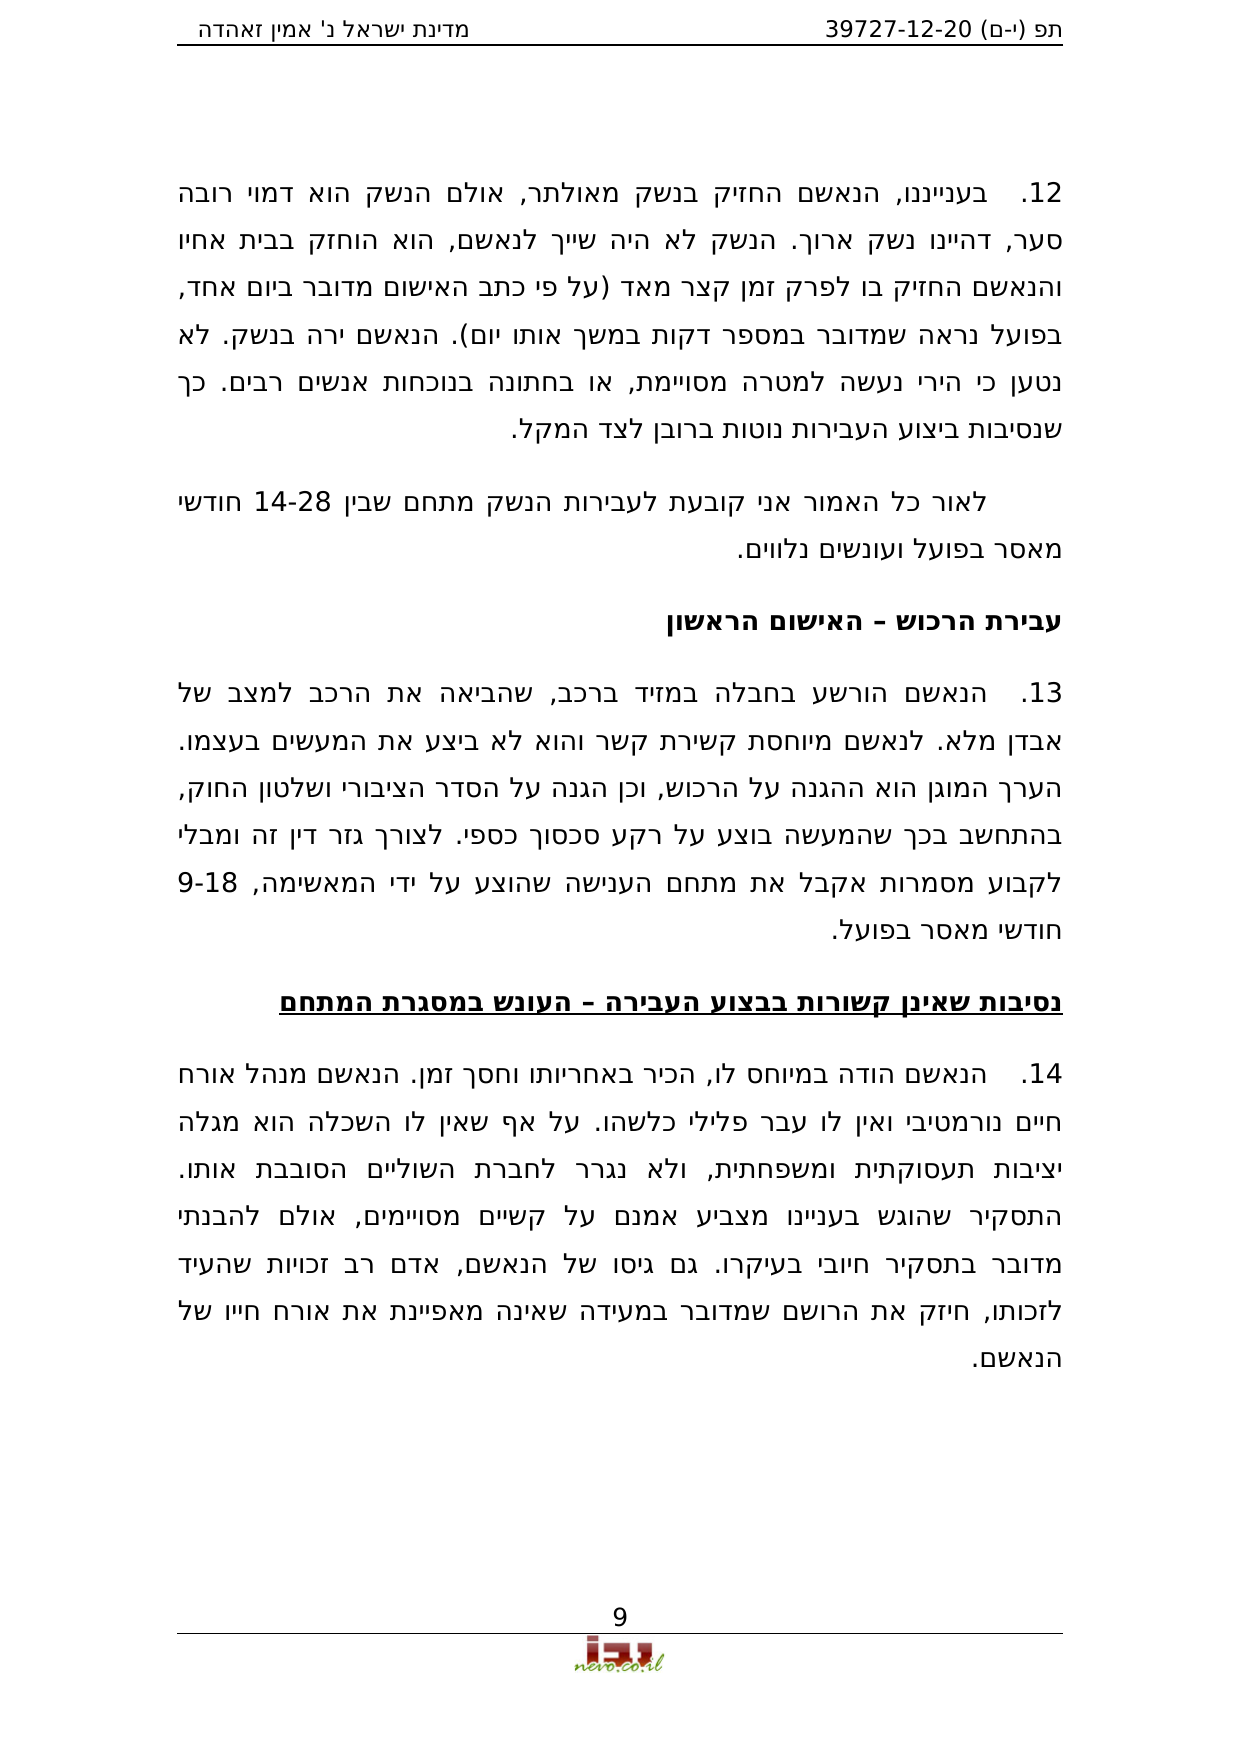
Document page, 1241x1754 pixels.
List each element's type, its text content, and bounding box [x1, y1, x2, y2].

text 12. בענייננו, הנאשם החזיק בנשק מאולתר, אולם הנשק הוא דמוי רובה סער, דהיינו נשק ארוך. הנשק לא היה שייך לנאשם, הוא הוחזק בבית אחיו והנאשם החזיק בו לפרק זמן קצר מאד (על פי כתב האישום מדובר ביום אחד, בפועל נראה שמדובר במספר דקות במשך אותו יום). הנאשם ירה בנשק. לא נטען כי הירי נעשה למטרה מסויימת, או בחתונה בנוכחות אנשים רבים. כך שנסיבות ביצוע העבירות נוטות ברובן לצד המקל. [177, 177, 1063, 445]
text לאור כל האמור אני קובעת לעבירות הנשק מתחם שבין 14-28 חודשי מאסר בפועל ועונשים נלווים. [177, 486, 1063, 565]
text 14. הנאשם הודה במיוחס לו, הכיר באחריותו וחסך זמן. הנאשם מנהל אורח חיים נורמטיבי ואין לו עבר פלילי כלשהו. על אף שאין לו השכלה הוא מגלה יציבות תעסוקתית ומשפחתית, ולא נגרר לחברת השוליים הסובבת אותו. התסקיר שהוגש בעניינו מצביע אמנם על קשיים מסויימים, אולם להבנתי מדובר בתסקיר חיובי בעיקרו. גם גיסו של הנאשם, אדם רב זכויות שהעיד לזכותו, חיזק את הרושם שמדובר במעידה שאינה מאפיינת את אורח חייו של הנאשם. [177, 1059, 1063, 1374]
text עבירת הרכוש – האישום הראשון [177, 606, 1063, 637]
text נסיבות שאינן קשורות בבצוע העבירה – העונש במסגרת המתחם [177, 987, 1063, 1018]
text 13. הנאשם הורשע בחבלה במזיד ברכב, שהביאה את הרכב למצב של אבדן מלא. לנאשם מיוחסת קשירת קשר והוא לא ביצע את המעשים בעצמו. הערך המוגן הוא ההגנה על הרכוש, וכן הגנה על הסדר הציבורי ושלטון החוק, בהתחשב בכך שהמעשה בוצע על רקע סכסוך כספי. לצורך גזר דין זה ומבלי לקבוע מסמרות אקבל את מתחם הענישה שהוצע על ידי המאשימה, 9-18 חודשי מאסר בפועל. [177, 678, 1063, 946]
picture [574, 1635, 666, 1673]
